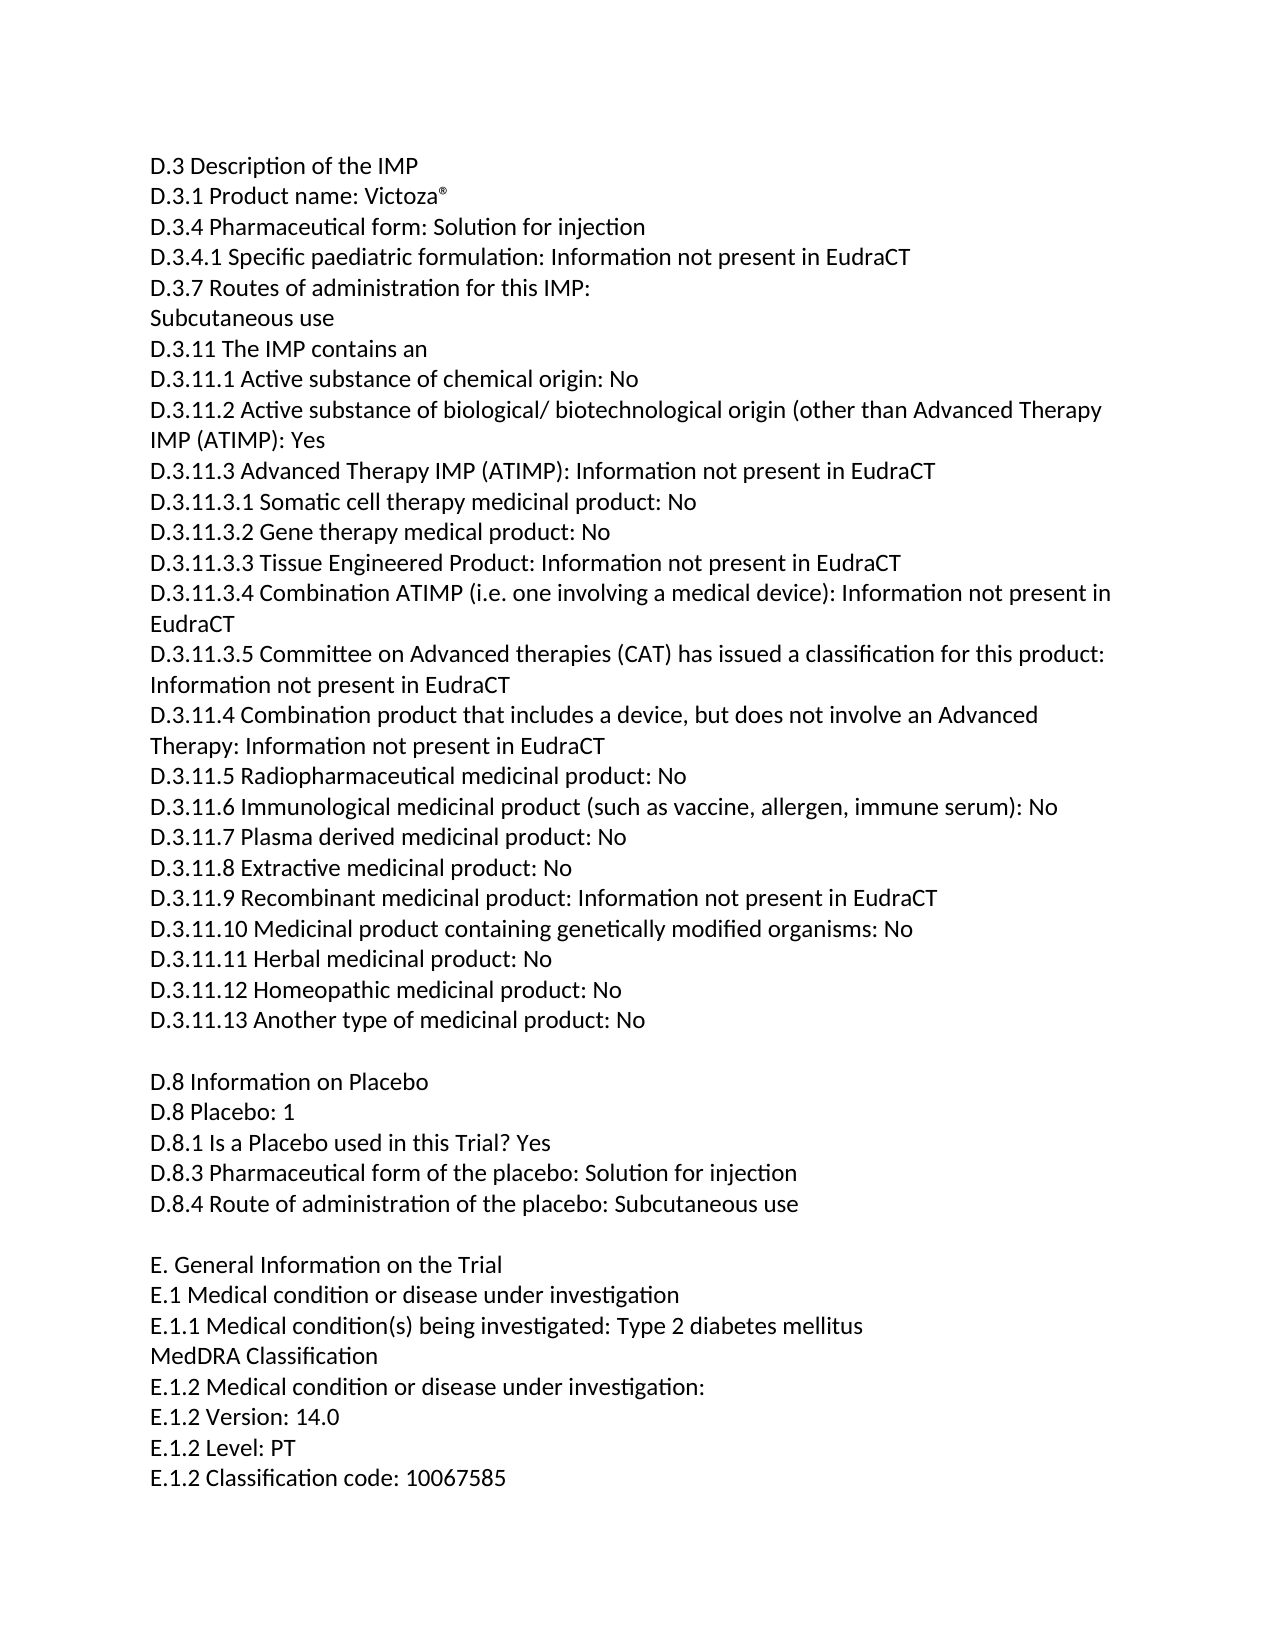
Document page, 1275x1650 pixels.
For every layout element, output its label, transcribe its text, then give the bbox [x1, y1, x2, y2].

text D.3.11.11 Herbal medicinal product: No [150, 943, 1125, 974]
text E.1 Medical condition or disease under investigation [150, 1279, 1125, 1310]
text D.3.11.3.1 Somatic cell therapy medicinal product: No [150, 486, 1125, 516]
text D.3.11.10 Medicinal product containing genetically modified organisms: No [150, 913, 1125, 943]
text D.3.11.6 Immunological medicinal product (such as vaccine, allergen, immune serum): No [150, 791, 1125, 821]
text E.1.2 Medical condition or disease under investigation: [150, 1371, 1125, 1401]
text D.8 Information on Placebo [150, 1066, 1125, 1096]
text D.3.11.8 Extractive medicinal product: No [150, 852, 1125, 882]
text D.3.11.12 Homeopathic medicinal product: No [150, 974, 1125, 1004]
text D.3.11.9 Recombinant medicinal product: Information not present in EudraCT [150, 882, 1125, 913]
text D.3.11.3.5 Committee on Advanced therapies (CAT) has issued a classification for this product: Information not present in EudraCT [150, 638, 1125, 699]
text E.1.1 Medical condition(s) being investigated: Type 2 diabetes mellitus [150, 1310, 1125, 1340]
text D.3.11.1 Active substance of chemical origin: No [150, 364, 1125, 394]
text D.3.11.3 Advanced Therapy IMP (ATIMP): Information not present in EudraCT [150, 455, 1125, 486]
text D.8 Placebo: 1 [150, 1096, 1125, 1127]
text D.3.11 The IMP contains an [150, 333, 1125, 364]
text D.8.3 Pharmaceutical form of the placebo: Solution for injection [150, 1157, 1125, 1188]
text E.1.2 Level: PT [150, 1432, 1125, 1462]
text D.3.11.4 Combination product that includes a device, but does not involve an Advanced Therapy: Information not present in EudraCT [150, 699, 1125, 760]
text E.1.2 Classification code: 10067585 [150, 1462, 1125, 1493]
text D.3.11.3.4 Combination ATIMP (i.e. one involving a medical device): Information not present in EudraCT [150, 577, 1125, 638]
text D.3.1 Product name: Victoza® [150, 181, 1125, 211]
text D.3.11.3.3 Tissue Engineered Product: Information not present in EudraCT [150, 547, 1125, 577]
text Subcutaneous use [150, 303, 1125, 333]
text D.3.11.3.2 Gene therapy medical product: No [150, 516, 1125, 547]
text D.3.11.13 Another type of medicinal product: No [150, 1004, 1125, 1035]
text E.1.2 Version: 14.0 [150, 1401, 1125, 1432]
text D.3.11.2 Active substance of biological/ biotechnological origin (other than Advanced Therapy IMP (ATIMP): Yes [150, 394, 1125, 455]
text D.8.4 Route of administration of the placebo: Subcutaneous use [150, 1188, 1125, 1218]
text MedDRA Classification [150, 1340, 1125, 1371]
text D.3.4 Pharmaceutical form: Solution for injection [150, 211, 1125, 242]
text E. General Information on the Trial [150, 1249, 1125, 1279]
text D.3.4.1 Specific paediatric formulation: Information not present in EudraCT [150, 242, 1125, 272]
text D.3.7 Routes of administration for this IMP: [150, 272, 1125, 303]
text D.8.1 Is a Placebo used in this Trial? Yes [150, 1127, 1125, 1157]
text D.3 Description of the IMP [150, 150, 1125, 181]
text D.3.11.5 Radiopharmaceutical medicinal product: No [150, 760, 1125, 791]
text D.3.11.7 Plasma derived medicinal product: No [150, 821, 1125, 852]
